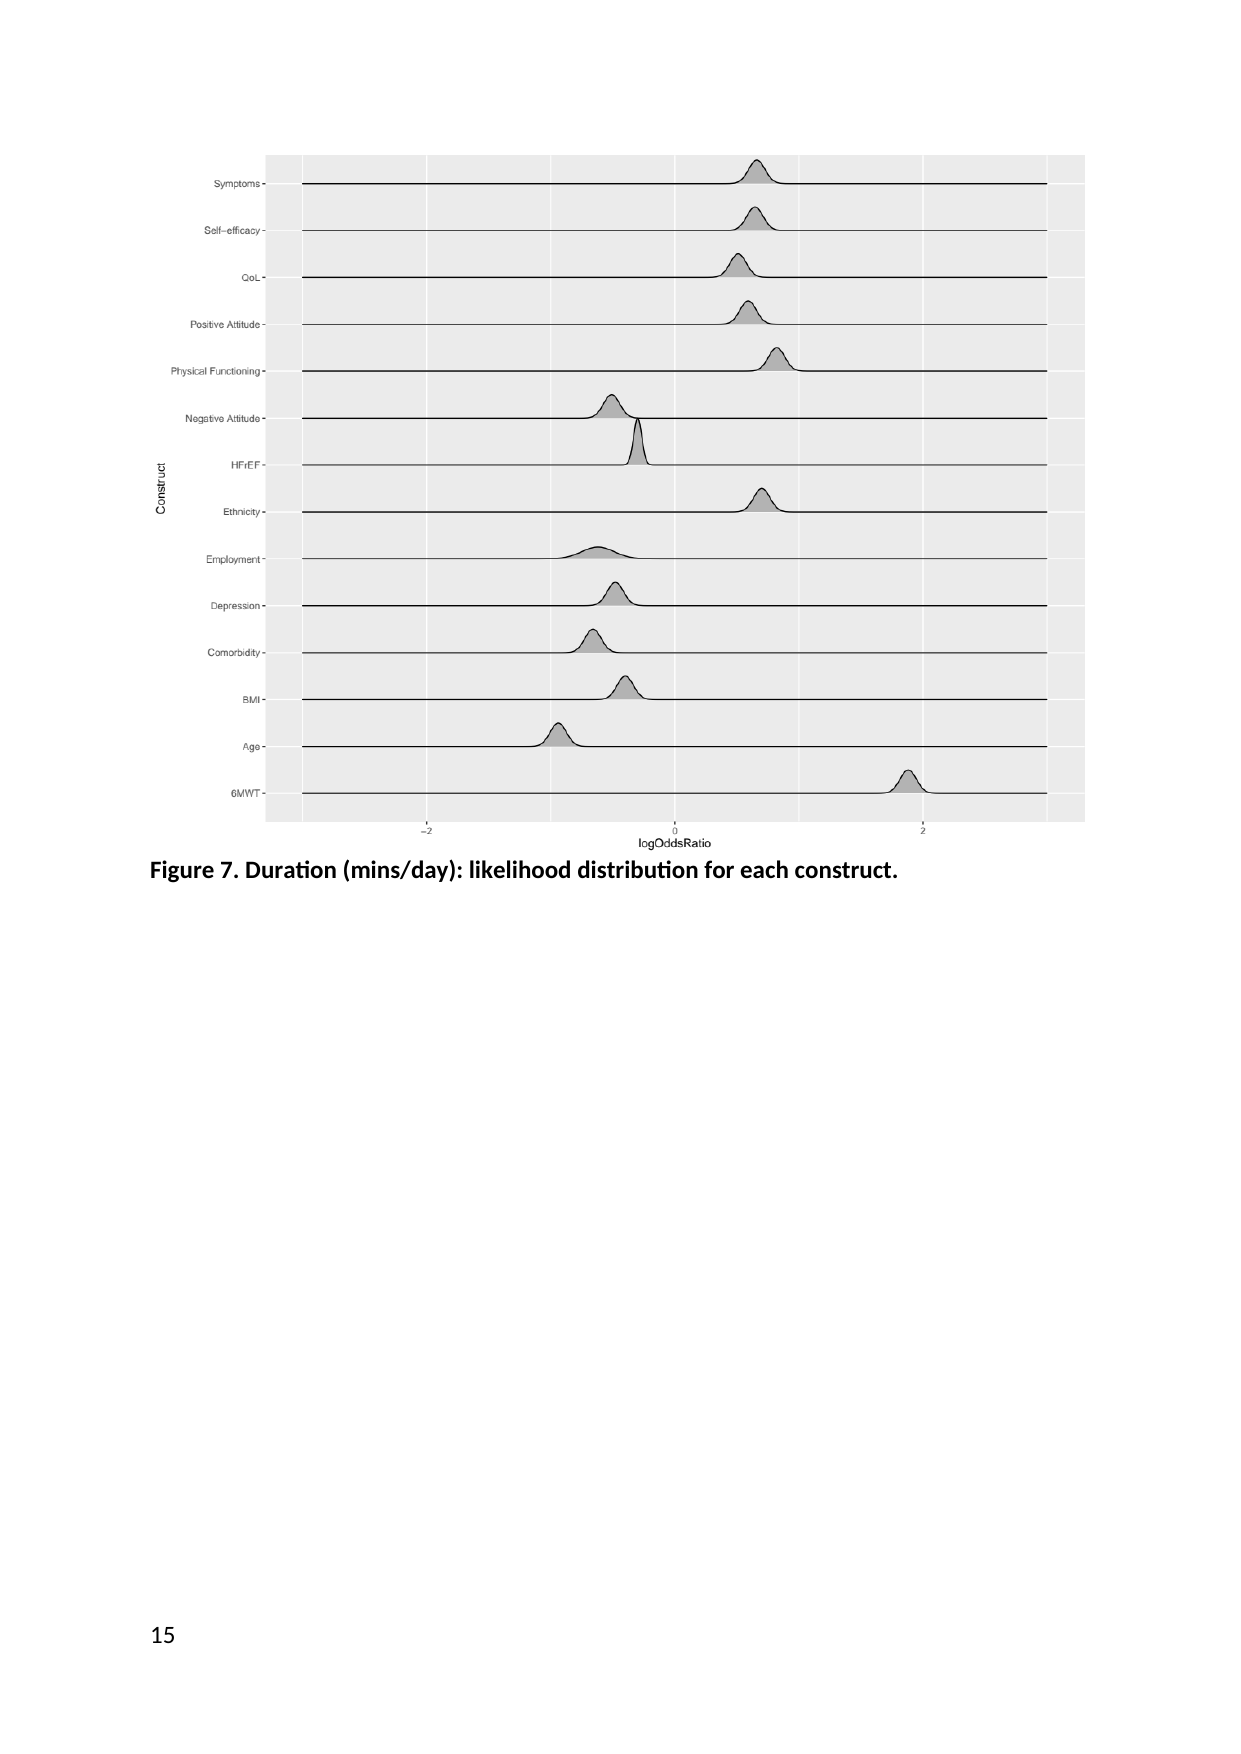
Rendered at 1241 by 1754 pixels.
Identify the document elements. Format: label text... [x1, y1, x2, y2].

text Figure 7. Duration (mins/day): likelihood distribution for each construct. [150, 854, 1090, 884]
